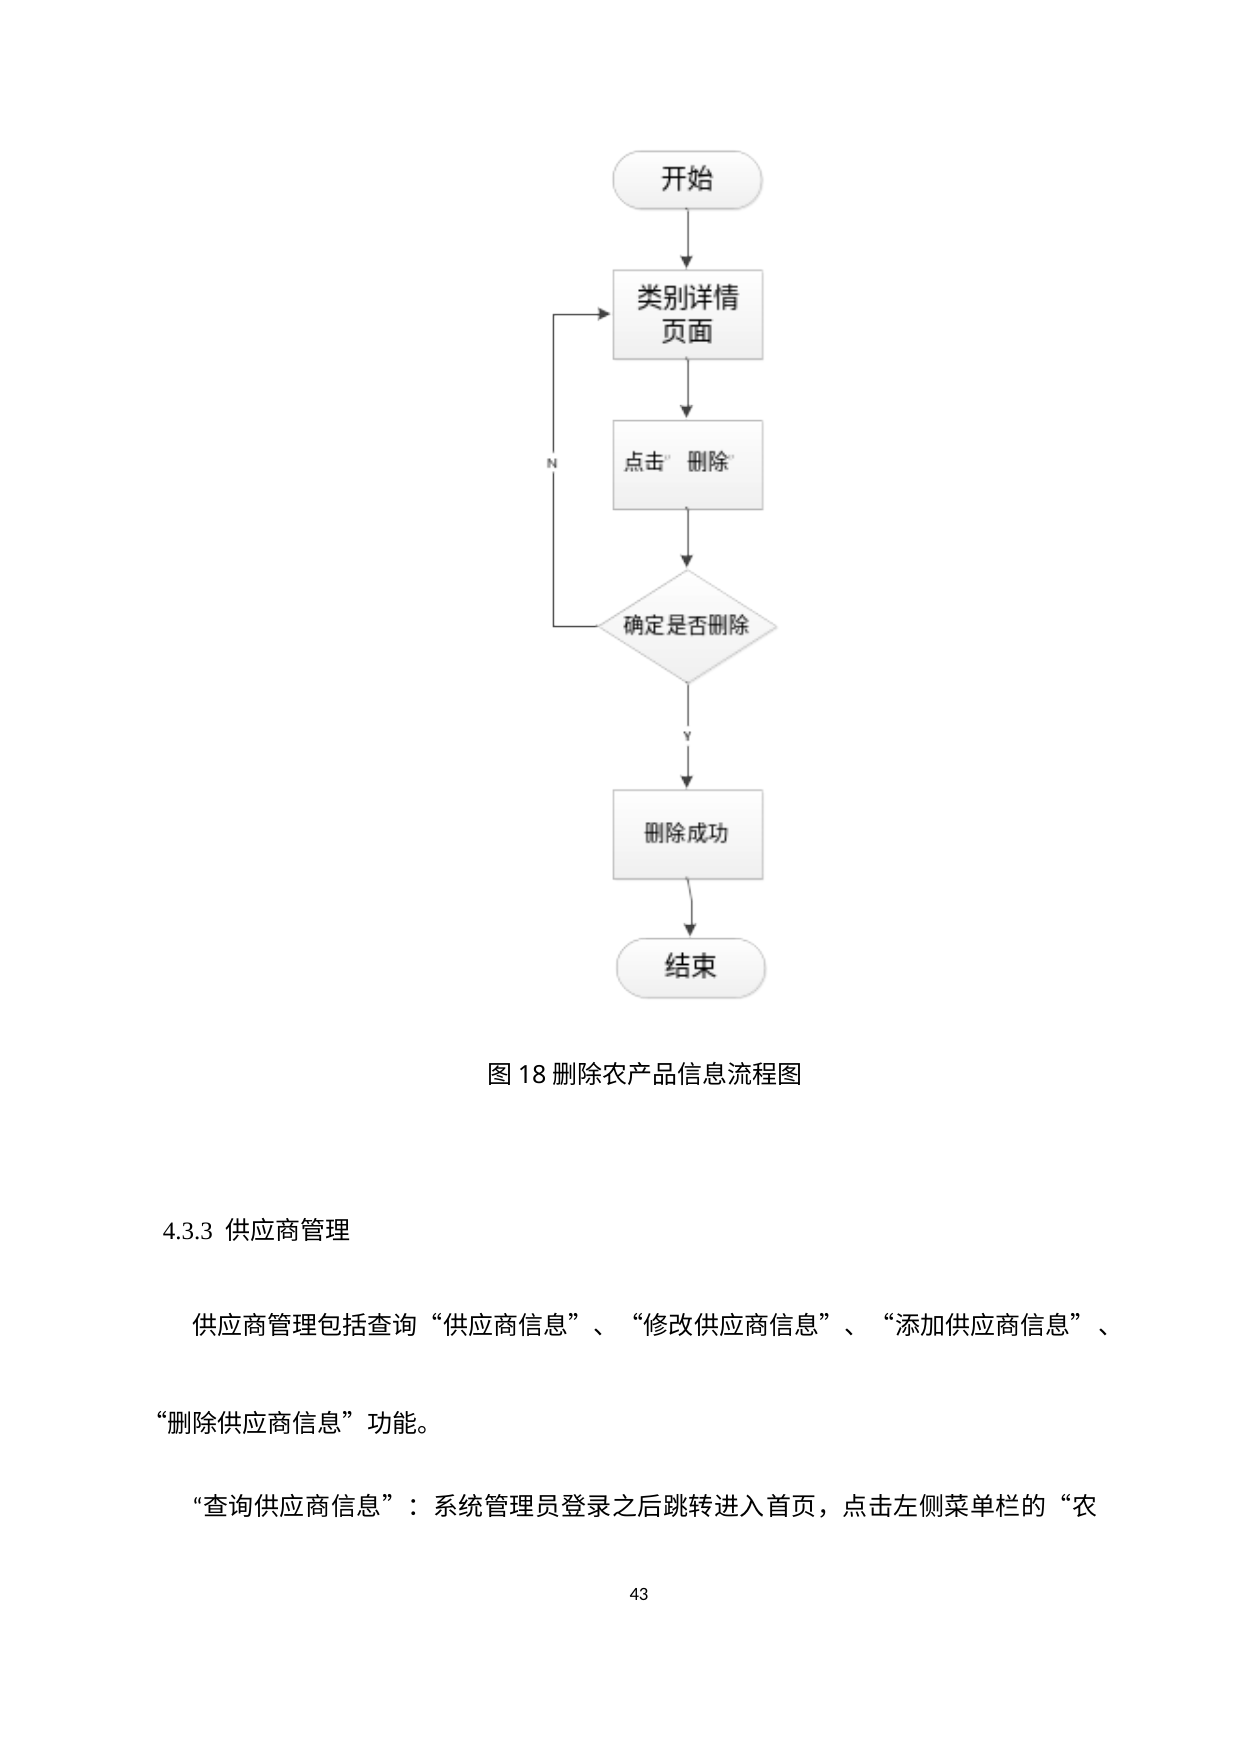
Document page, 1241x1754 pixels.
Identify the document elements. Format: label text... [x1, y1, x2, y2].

subtitle 4.3.3 供应商管理 [142, 1196, 1098, 1261]
text 供应商管理包括查询“供应商信息”、“修改供应商信息”、“添加供应商信息”、“删除供应商信息”功能。 [142, 1291, 1098, 1454]
text 图18 删除农产品信息流程图 [142, 1040, 1098, 1105]
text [142, 1472, 1098, 1537]
